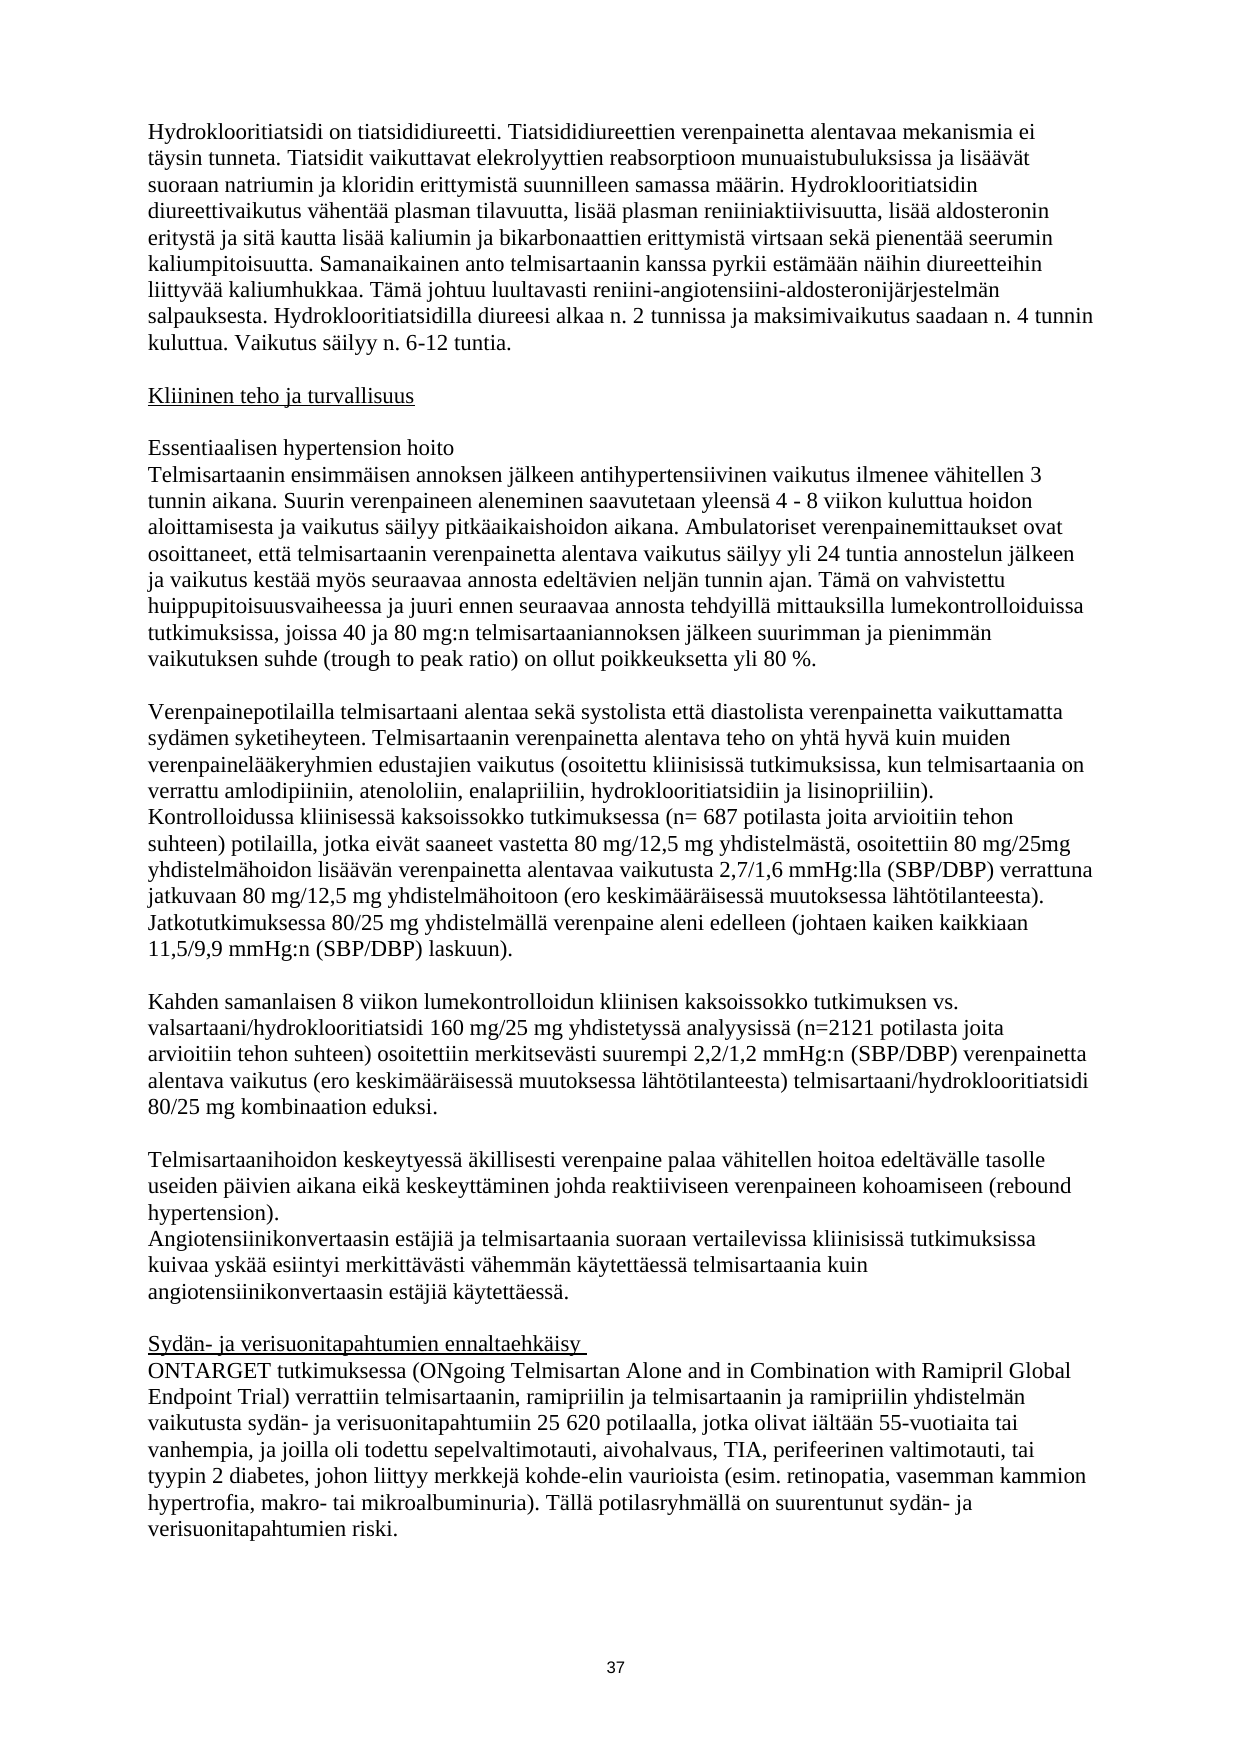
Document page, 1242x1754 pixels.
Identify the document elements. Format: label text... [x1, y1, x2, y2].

text Telmisartaanin ensimmäisen annoksen jälkeen antihypertensiivinen vaikutus ilmenee vähitellen 3 tunnin aikana. Suurin verenpaineen aleneminen saavutetaan yleensä 4 - 8 viikon kuluttua hoidon aloittamisesta ja vaikutus säilyy pitkäaikaishoidon aikana. Ambulatoriset verenpainemittaukset ovat osoittaneet, että telmisartaanin verenpainetta alentava vaikutus säilyy yli 24 tuntia annostelun jälkeen ja vaikutus kestää myös seuraavaa annosta edeltävien neljän tunnin ajan. Tämä on vahvistettu huippupitoisuusvaiheessa ja juuri ennen seuraavaa annosta tehdyillä mittauksilla lumekontrolloiduissa tutkimuksissa, joissa 40 ja 80 mg:n telmisartaaniannoksen jälkeen suurimman ja pienimmän vaikutuksen suhde (trough to peak ratio) on ollut poikkeuksetta yli 80 %. [148, 461, 1094, 672]
text Telmisartaanihoidon keskeytyessä äkillisesti verenpaine palaa vähitellen hoitoa edeltävälle tasolle useiden päivien aikana eikä keskeyttäminen johda reaktiiviseen verenpaineen kohoamiseen (rebound hypertension). [148, 1146, 1094, 1225]
text Essentiaalisen hypertension hoito [148, 434, 1094, 461]
text Kahden samanlaisen 8 viikon lumekontrolloidun kliinisen kaksoissokko tutkimuksen vs. valsartaani/hydroklooritiatsidi 160 mg/25 mg yhdistetyssä analyysissä (n=2121 potilasta joita arvioitiin tehon suhteen) osoitettiin merkitsevästi suurempi 2,2/1,2 mmHg:n (/DBP) verenpainetta alentava vaikutus (ero keskimääräisessä muutoksessa lähtötilanteesta) telmisartaani/hydroklooritiatsidi 80/25 mg kombinaation eduksi. [148, 988, 1094, 1119]
text vanhempia, ja joilla oli todettu sepelvaltimotauti, aivohalvaus, TIA, perifeerinen valtimotauti, tai tyypin 2 diabetes, johon liittyy merkkejä kohde-elin vaurioista (esim. retinopatia, vasemman kammion hypertrofia, makro- tai mikroalbuminuria). Tällä potilasryhmällä on suurentunut sydän- ja verisuonitapahtumien riski. [148, 1436, 1094, 1541]
text Hydroklooritiatsidi on tiatsididiureetti. Tiatsididiureettien verenpainetta alentavaa mekanismia ei täysin tunneta. Tiatsidit vaikuttavat elekrolyyttien reabsorptioon munuaistubuluksissa ja lisäävät suoraan natriumin ja kloridin erittymistä suunnilleen samassa määrin. Hydroklooritiatsidin diureettivaikutus vähentää plasman tilavuutta, lisää plasman reniiniaktiivisuutta, lisää aldosteronin eritystä ja sitä kautta lisää kaliumin ja bikarbonaattien erittymistä virtsaan sekä pienentää seerumin kaliumpitoisuutta. Samanaikainen anto telmisartaanin kanssa pyrkii estämään näihin diureetteihin liittyvää kaliumhukkaa. Tämä johtuu luultavasti reniini-angiotensiini-aldosteronijärjestelmän salpauksesta. Hydroklooritiatsidilla diureesi alkaa n. 2 tunnissa ja maksimivaikutus saadaan n. 4 tunnin kuluttua. Vaikutus säilyy n. 6-12 tuntia. [148, 118, 1094, 355]
text Verenpainepotilailla telmisartaani alentaa sekä systolista että diastolista verenpainetta vaikuttamatta sydämen syketiheyteen. Telmisartaanin verenpainetta alentava teho on yhtä hyvä kuin muiden verenpainelääkeryhmien edustajien vaikutus (osoitettu kliinisissä tutkimuksissa, kun telmisartaania on verrattu amlodipiiniin, atenololiin, enalapriiliin, hydroklooritiatsidiin ja lisinopriiliin). [148, 698, 1094, 803]
text Kliininen teho ja turvallisuus [148, 382, 1094, 408]
text Kontrolloidussa kliinisessä kaksoissokko tutkimuksessa (n= 687 potilasta joita arvioitiin tehon suhteen) potilailla, jotka eivät saaneet vastetta 80 mg/12,5 mg yhdistelmästä, osoitettiin 80 mg/25mg yhdistelmähoidon lisäävän verenpainetta alentavaa vaikutusta 2,7/1,6 mmHg:lla (/DBP) verrattuna jatkuvaan 80 mg/12,5 mg yhdistelmähoitoon (ero keskimääräisessä muutoksessa lähtötilanteesta). Jatkotutkimuksessa 80/25 mg yhdistelmällä verenpaine aleni edelleen (johtaen kaiken kaikkiaan 11,5/9,9 mmHg:n (/DBP) laskuun). [148, 803, 1094, 961]
text Angiotensiinikonvertaasin estäjiä ja telmisartaania suoraan vertailevissa kliinisissä tutkimuksissa kuivaa yskää esiintyi merkittävästi vähemmän käytettäessä telmisartaania kuin angiotensiinikonvertaasin estäjiä käytettäessä. [148, 1225, 1094, 1304]
text Sydän- ja verisuonitapahtumien ennaltaehkäisy [148, 1330, 1094, 1357]
text ONTARGET tutkimuksessa (ONgoing Telmisartan Alone and in Combination with Ramipril Global Endpoint Trial) verrattiin telmisartaanin, ramipriilin ja telmisartaanin ja ramipriilin yhdistelmän vaikutusta sydän- ja verisuonitapahtumiin 25 620 potilaalla, jotka olivat iältään 55-vuotiaita tai [148, 1357, 1094, 1436]
